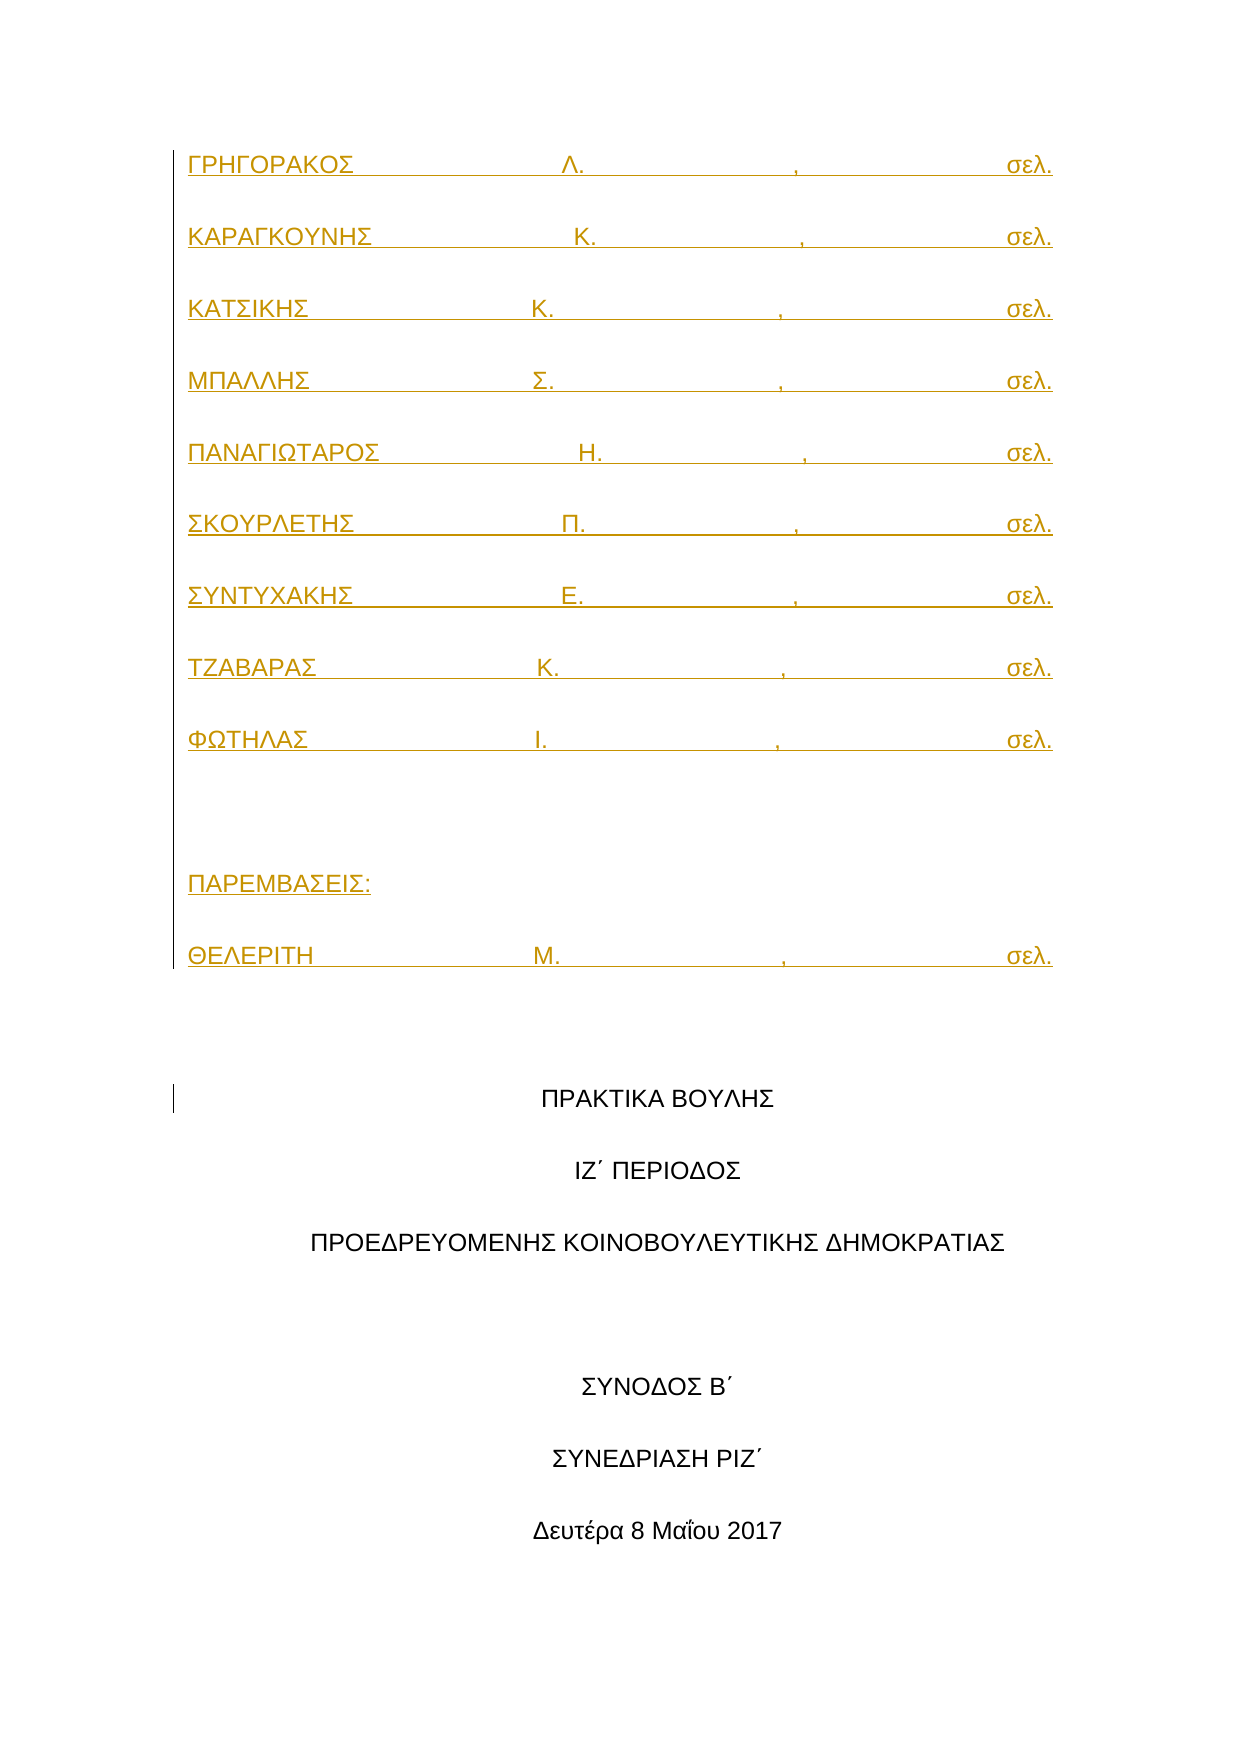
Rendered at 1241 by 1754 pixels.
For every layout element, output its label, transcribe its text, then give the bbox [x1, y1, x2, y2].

text ΙΖ΄ ΠΕΡΙΟΔΟΣ [187, 1156, 1053, 1185]
text ΠΡΑΚΤΙΚΑ ΒΟΥΛΗΣ [187, 1084, 1053, 1113]
text Δευτέρα 8 Μαΐου 2017 [187, 1516, 1053, 1544]
text ΣΥΝΕΔΡΙΑΣΗ ΡΙZ΄ [187, 1444, 1053, 1472]
text ΠΡΟΕΔΡΕΥΟΜΕΝΗΣ ΚΟΙΝΟΒΟΥΛΕΥΤΙΚΗΣ ΔΗΜΟΚΡΑΤΙΑΣ [187, 1228, 1053, 1257]
text ΣΥΝΟΔΟΣ Β΄ [187, 1372, 1053, 1401]
